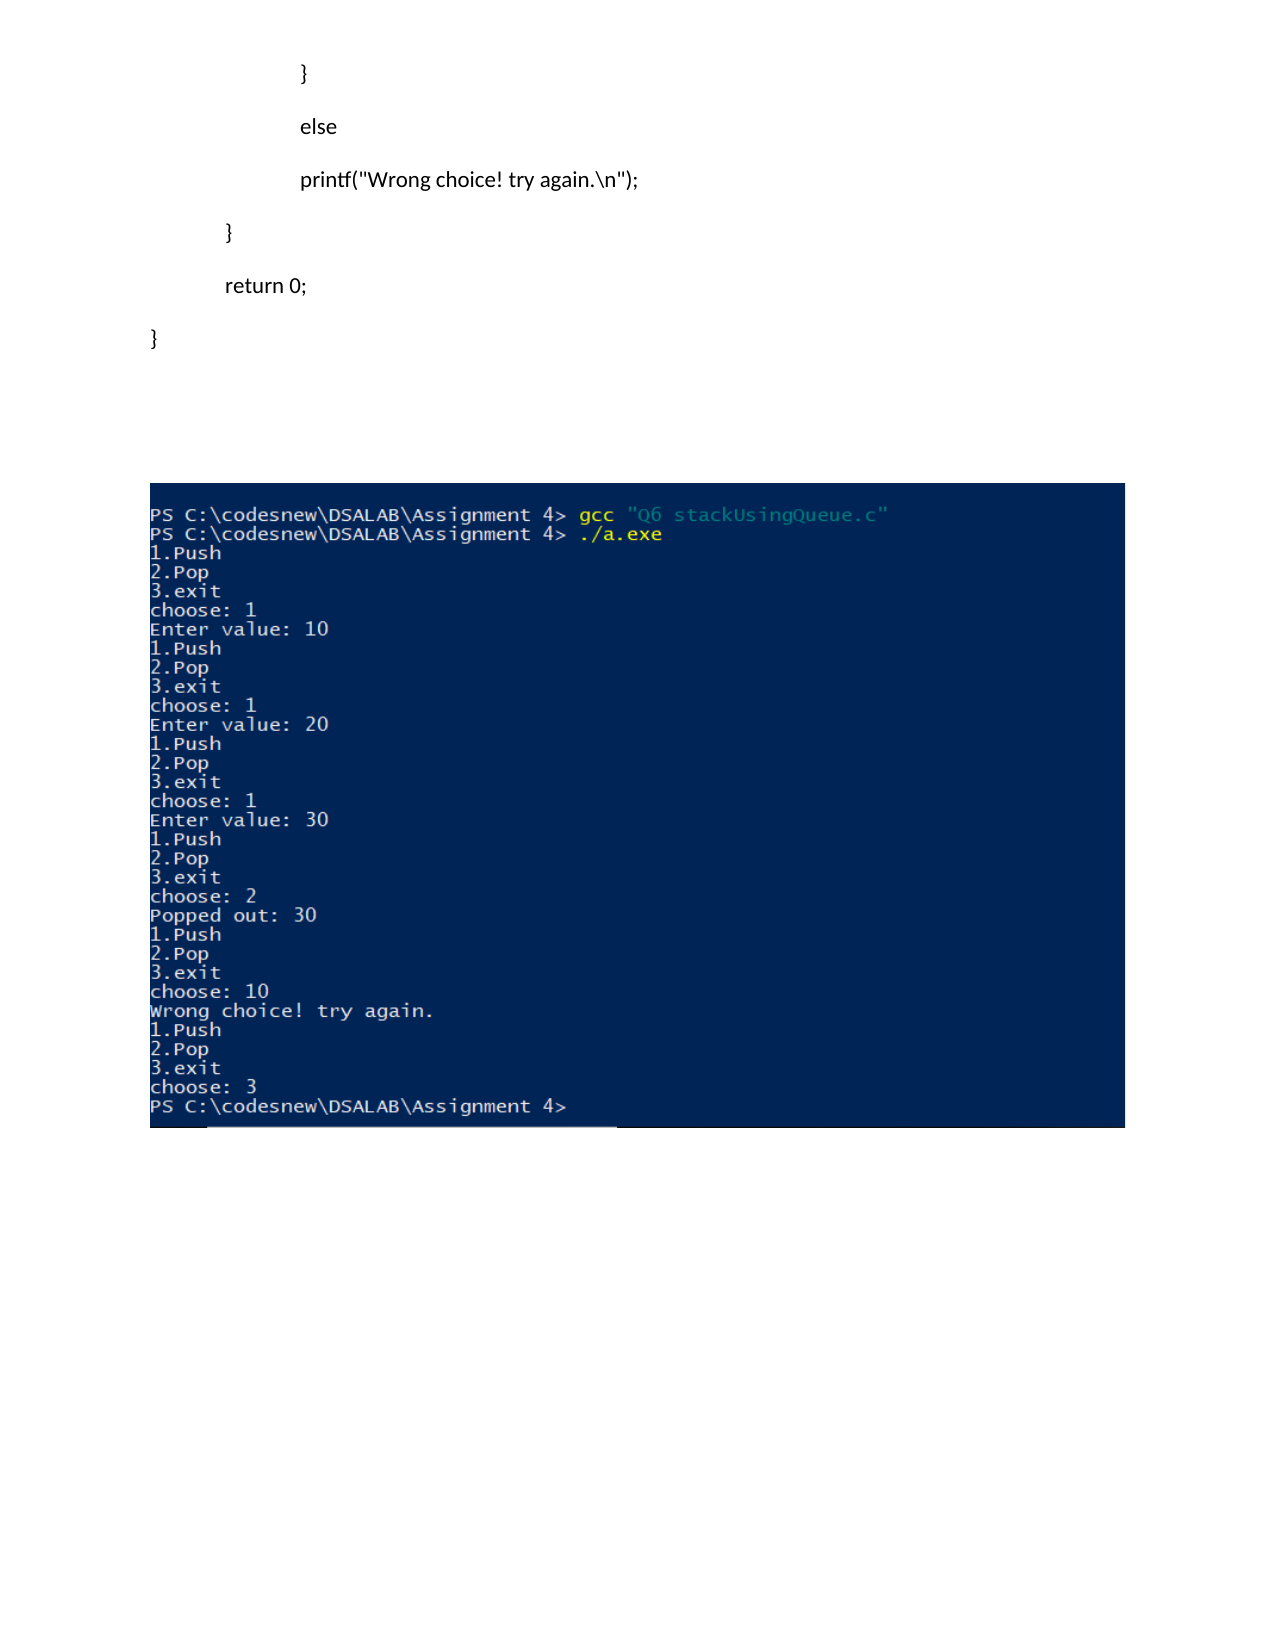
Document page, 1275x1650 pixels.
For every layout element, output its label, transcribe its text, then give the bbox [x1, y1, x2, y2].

text } [150, 324, 1125, 352]
text else [150, 112, 1125, 140]
text printf("Wrong choice! try again.\n"); [150, 165, 1125, 193]
picture [150, 483, 1125, 1128]
text } [150, 218, 1125, 246]
text return 0; [150, 271, 1125, 299]
text } [150, 59, 1125, 87]
